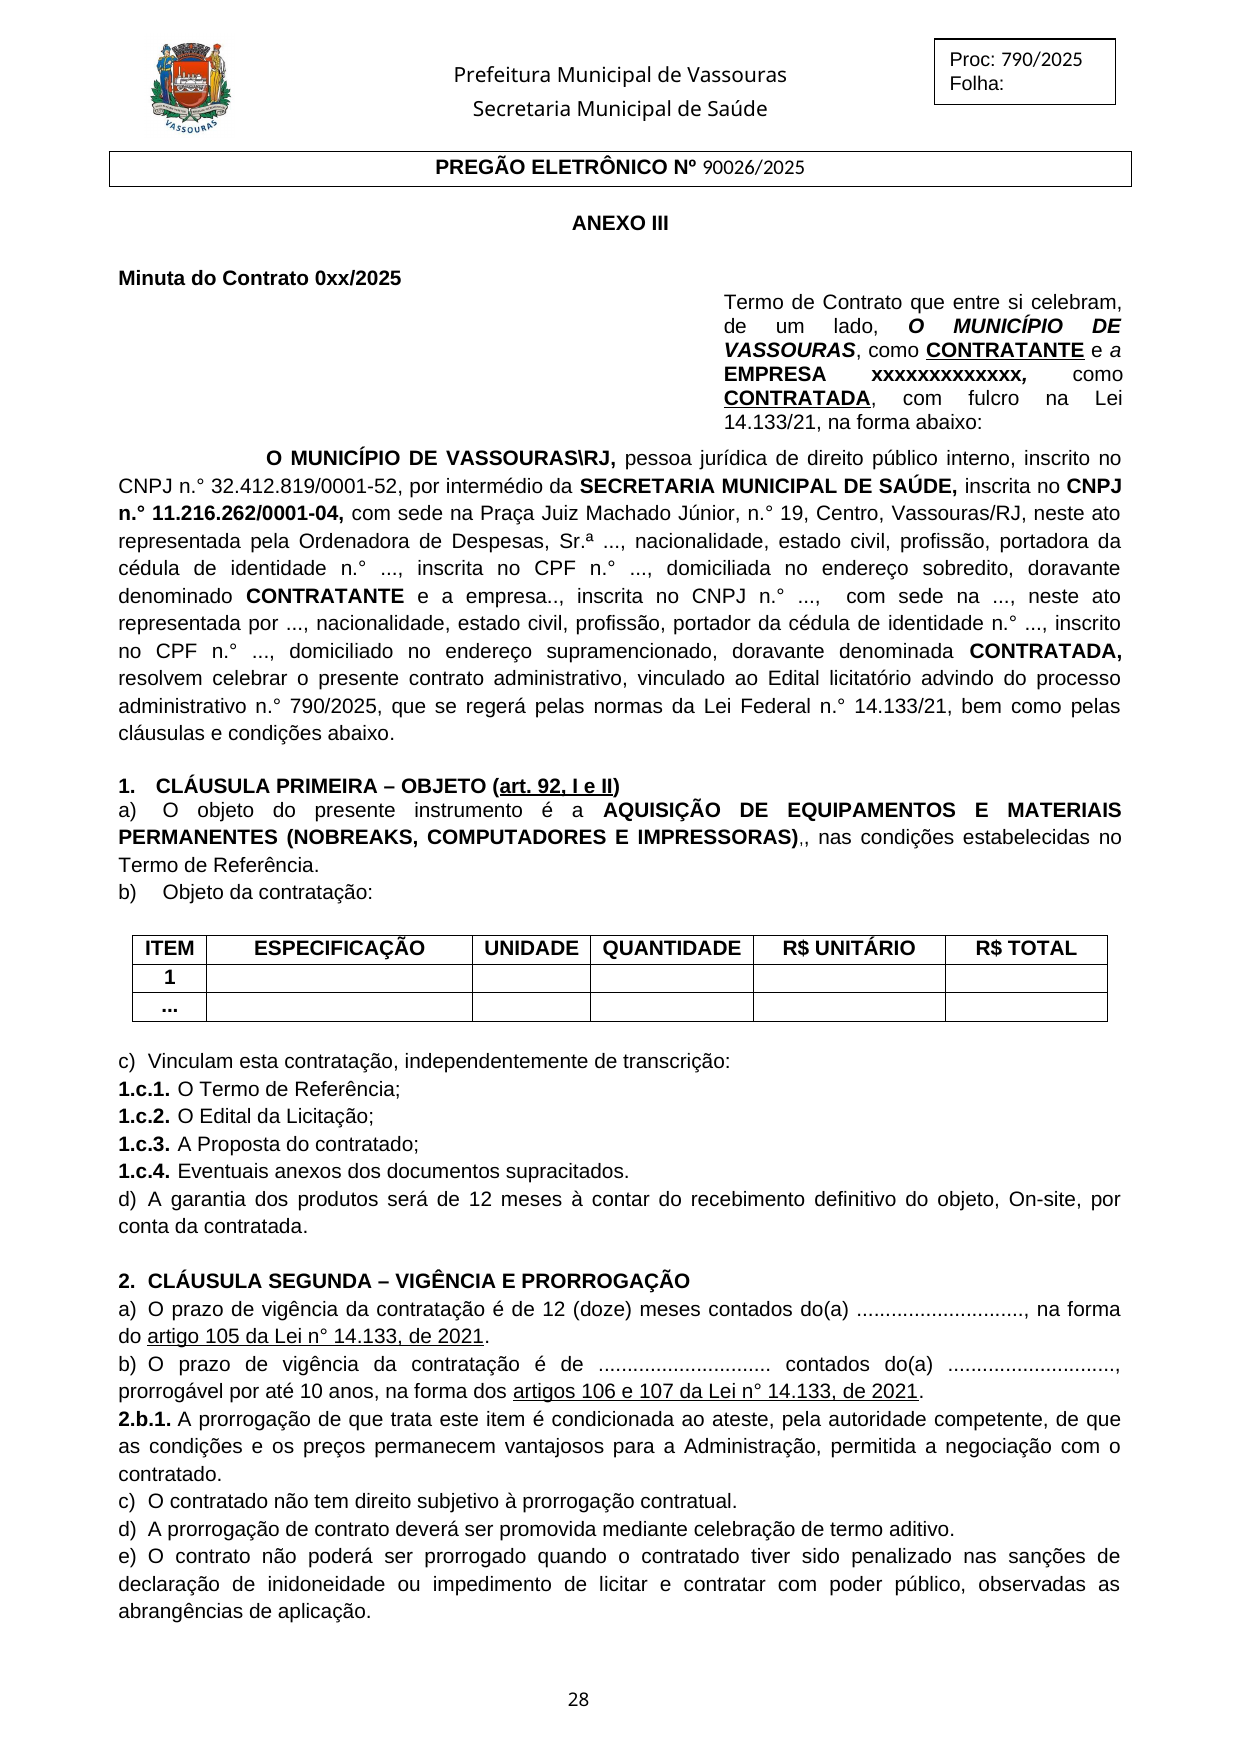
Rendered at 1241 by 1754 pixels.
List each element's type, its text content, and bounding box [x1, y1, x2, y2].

table_cell [591, 993, 753, 1021]
table_header R$ TOTAL [946, 936, 1107, 963]
table_cell ... [133, 993, 206, 1021]
list A prorrogação de que trata este item é condicionada ao ateste, pela autoridade competente, de que as condições e os preços permanecem vantajosos para a Administração, permitida a negociação com o contratado. [118, 1407, 1122, 1486]
list O Edital da Licitação; [118, 1104, 1122, 1128]
table_cell [591, 965, 753, 992]
text Termo de Contrato que entre si celebram, de um lado, O MUNICÍPIO DE VASSOURAS, como CONTRATANTE e a EMPRESA xxxxxxxxxxxxx, como CONTRATADA, com fulcro na Lei 14.133/21, na forma abaixo: [723, 290, 1123, 433]
text O MUNICÍPIO DE VASSOURAS\RJ, pessoa jurídica de direito público interno, inscrito no CNPJ n.° 32.412.819/0001-52, por intermédio da SECRETARIA MUNICIPAL DE SAÚDE, inscrita no CNPJ n.° 11.216.262/0001-04, com sede na Praça Juiz Machado Júnior, n.° 19, Centro, Vassouras/RJ, neste ato representada pela Ordenadora de Despesas, Sr.ª ..., nacionalidade, estado civil, profissão, portadora da cédula de identidade n.° ..., inscrita no CPF n.° ..., domiciliada no endereço sobredito, doravante denominado CONTRATANTE e a empresa.., inscrita no CNPJ n.° ..., com sede na ..., neste ato representada por ..., nacionalidade, estado civil, profissão, portador da cédula de identidade n.° ..., inscrito no CPF n.° ..., domiciliado no endereço supramencionado, doravante denominada CONTRATADA, resolvem celebrar o presente contrato administrativo, vinculado ao Edital licitatório advindo do processo administrativo n.° 790/2025, que se regerá pelas normas da Lei Federal n.° 14.133/21, bem como pelas cláusulas e condições abaixo. [118, 446, 1122, 745]
list A garantia dos produtos será de 12 meses à contar do recebimento definitivo do objeto, On-site, por conta da contratada. [118, 1187, 1122, 1238]
table_header R$ UNITÁRIO [754, 936, 945, 963]
list A Proposta do contratado; [118, 1132, 1122, 1156]
list O prazo de vigência da contratação é de .............................. contados do(a) ............................., prorrogável por até 10 anos, na forma dos artigos 106 e 107 da Lei n° 14.133, de 2021. [118, 1352, 1122, 1403]
table_cell [207, 993, 472, 1021]
table_cell [473, 993, 590, 1021]
list Objeto da contratação: [118, 880, 1122, 904]
table_cell [473, 965, 590, 992]
text PREGÃO ELETRÔNICO Nº [110, 152, 1131, 186]
table_cell [207, 965, 472, 992]
list CLÁUSULA SEGUNDA – VIGÊNCIA E PRORROGAÇÃO [118, 1269, 1122, 1293]
picture [143, 33, 235, 138]
table_header QUANTIDADE [591, 936, 753, 963]
list O contratado não tem direito subjetivo à prorrogação contratual. [118, 1489, 1122, 1513]
list O contrato não poderá ser prorrogado quando o contratado tiver sido penalizado nas sanções de declaração de inidoneidade ou impedimento de licitar e contratar com poder público, observadas as abrangências de aplicação. [118, 1544, 1122, 1623]
list O Termo de Referência; [118, 1077, 1122, 1101]
list A prorrogação de contrato deverá ser promovida mediante celebração de termo aditivo. [118, 1517, 1122, 1541]
table_cell [754, 993, 945, 1021]
text Minuta do Contrato 0xx/2025 [118, 266, 1122, 290]
table_cell [946, 965, 1107, 992]
table_header ITEM [133, 936, 206, 963]
list O objeto do presente instrumento é a AQUISIÇÃO DE EQUIPAMENTOS E MATERIAIS PERMANENTES (NOBREAKS, COMPUTADORES E IMPRESSORAS),, nas condições estabelecidas no Termo de Referência. [118, 797, 1122, 876]
list O prazo de vigência da contratação é de 12 (doze) meses contados do(a) ............................., na forma do artigo 105 da Lei n° 14.133, de 2021. [118, 1297, 1122, 1348]
table_header UNIDADE [473, 936, 590, 963]
list CLÁUSULA PRIMEIRA – OBJETO (art. 92, I e II) [118, 773, 1122, 797]
table_cell [754, 965, 945, 992]
text ANEXO III [118, 211, 1122, 235]
list Vinculam esta contratação, independentemente de transcrição: [118, 1049, 1122, 1073]
list Eventuais anexos dos documentos supracitados. [118, 1159, 1122, 1183]
table_header ESPECIFICAÇÃO [207, 936, 472, 963]
table_cell 1 [133, 965, 206, 992]
table_cell [946, 993, 1107, 1021]
